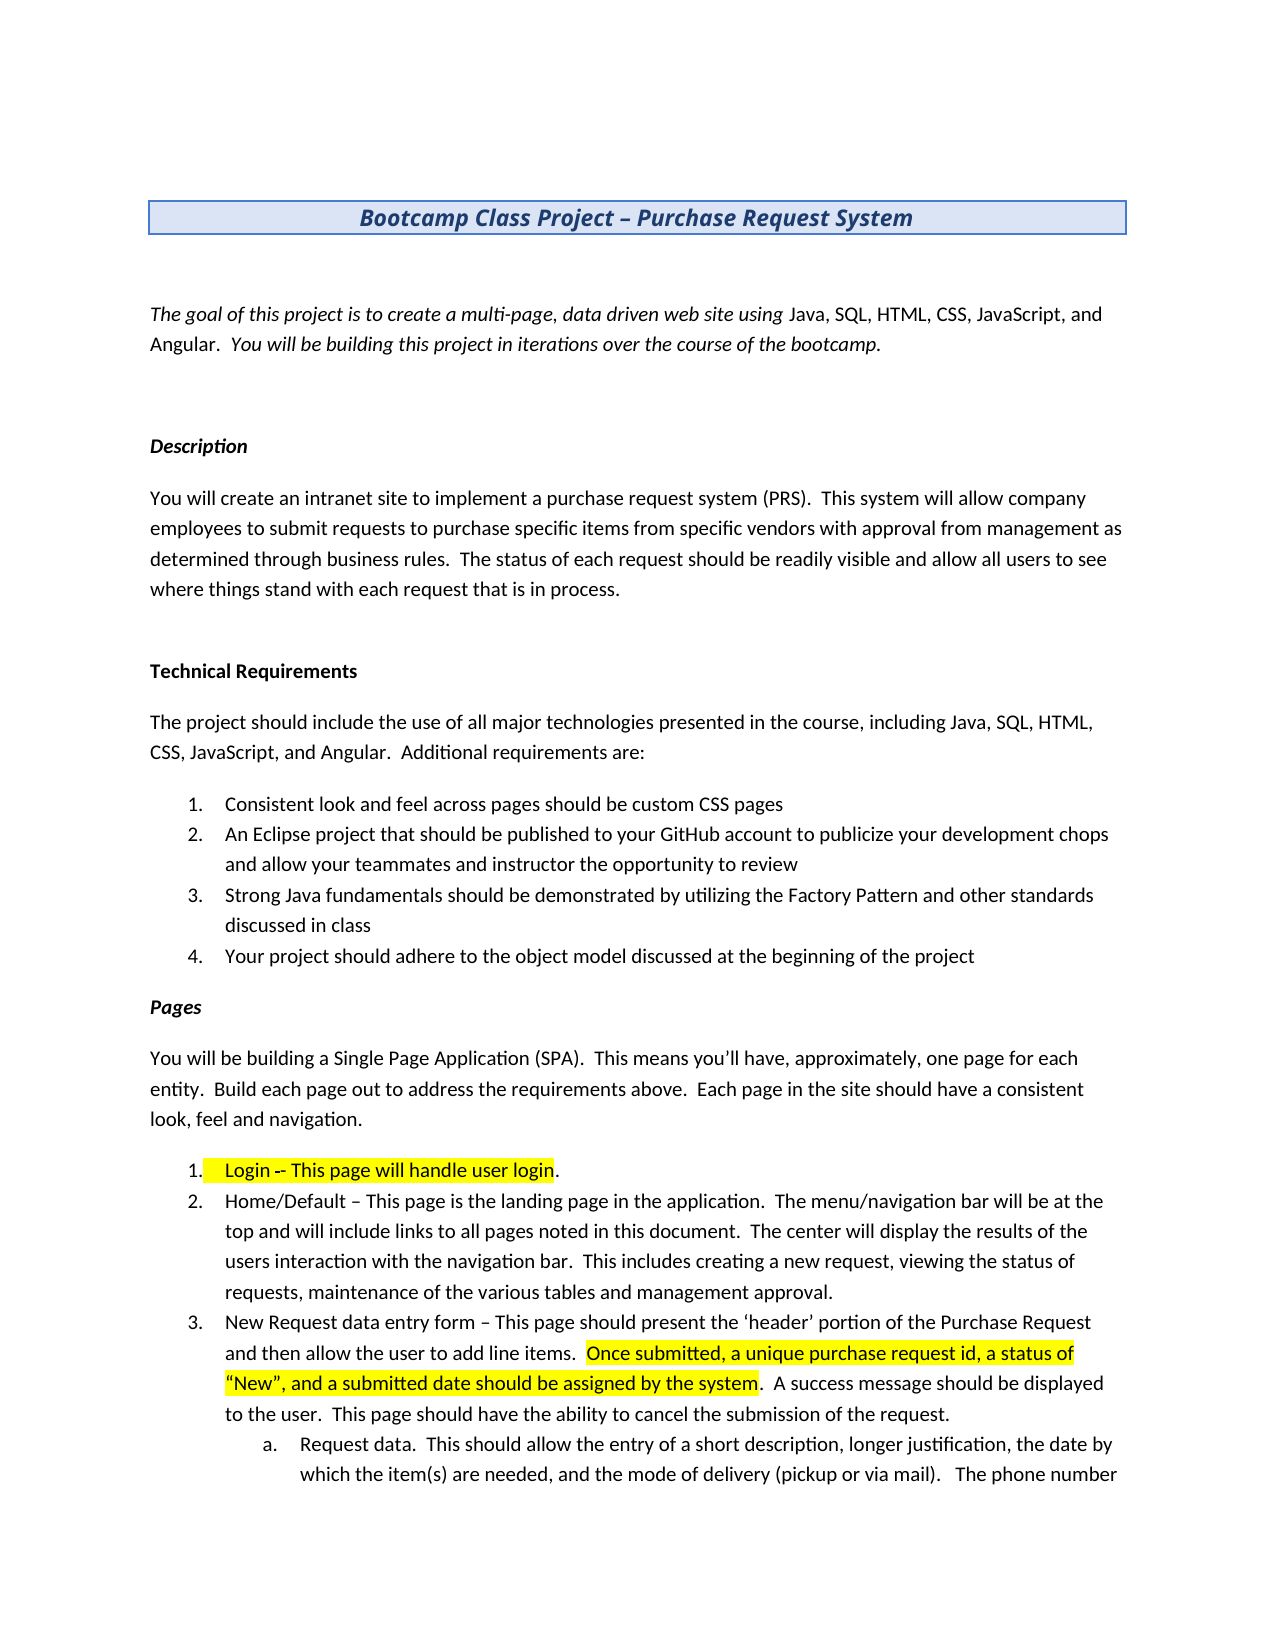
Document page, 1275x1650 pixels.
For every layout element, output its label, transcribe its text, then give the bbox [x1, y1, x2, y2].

list Home/Default – This page is the landing page in the application. The menu/navigation bar will be at the top and will include links to all pages noted in this document. The center will display the results of the users interaction with the navigation bar. This includes creating a new request, viewing the status of requests, maintenance of the various tables and management approval. [187, 1188, 1125, 1304]
list Consistent look and feel across pages should be custom CSS pages [187, 791, 1125, 816]
text You will create an intranet site to implement a purchase request system (PRS). This system will allow company employees to submit requests to purchase specific items from specific vendors with approval from management as determined through business rules. The status of each request should be readily visible and allow all users to see where things stand with each request that is in process. [150, 485, 1125, 602]
list Your project should adhere to the object model discussed at the beginning of the project [187, 943, 1125, 968]
list Strong Java fundamentals should be demonstrated by utilizing the Factory Pattern and other standards discussed in class [187, 882, 1125, 938]
text Description [150, 434, 1125, 459]
list New Request data entry form – This page should present the ‘header’ portion of the Purchase Request and then allow the user to add line items. Once submitted, a unique purchase request id, a status of “New”, and a submitted date should be assigned by the system. A success message should be displayed to the user. This page should have the ability to cancel the submission of the request. [187, 1309, 1125, 1426]
text Technical Requirements [150, 627, 1125, 683]
text Pages [150, 994, 1125, 1019]
subtitle Bootcamp Class Project – Purchase Request System [150, 202, 1125, 233]
list Login - This page will handle user login. [187, 1157, 1125, 1183]
list An Eclipse project that should be published to your GitHub account to publicize your development chops and allow your teammates and instructor the opportunity to review [187, 821, 1125, 877]
text The goal of this project is to create a multi-page, data driven web site using Java, SQL, HTML, CSS, JavaScript, and Angular. You will be building this project in iterations over the course of the bootcamp. [150, 301, 1125, 357]
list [262, 1431, 1125, 1487]
text You will be building a Single Page Application (SPA). This means you’ll have, approximately, one page for each entity. Build each page out to address the requirements above. Each page in the site should have a consistent look, feel and navigation. [150, 1045, 1125, 1132]
text The project should include the use of all major technologies presented in the course, including Java, SQL, HTML, CSS, JavaScript, and Angular. Additional requirements are: [150, 709, 1125, 765]
